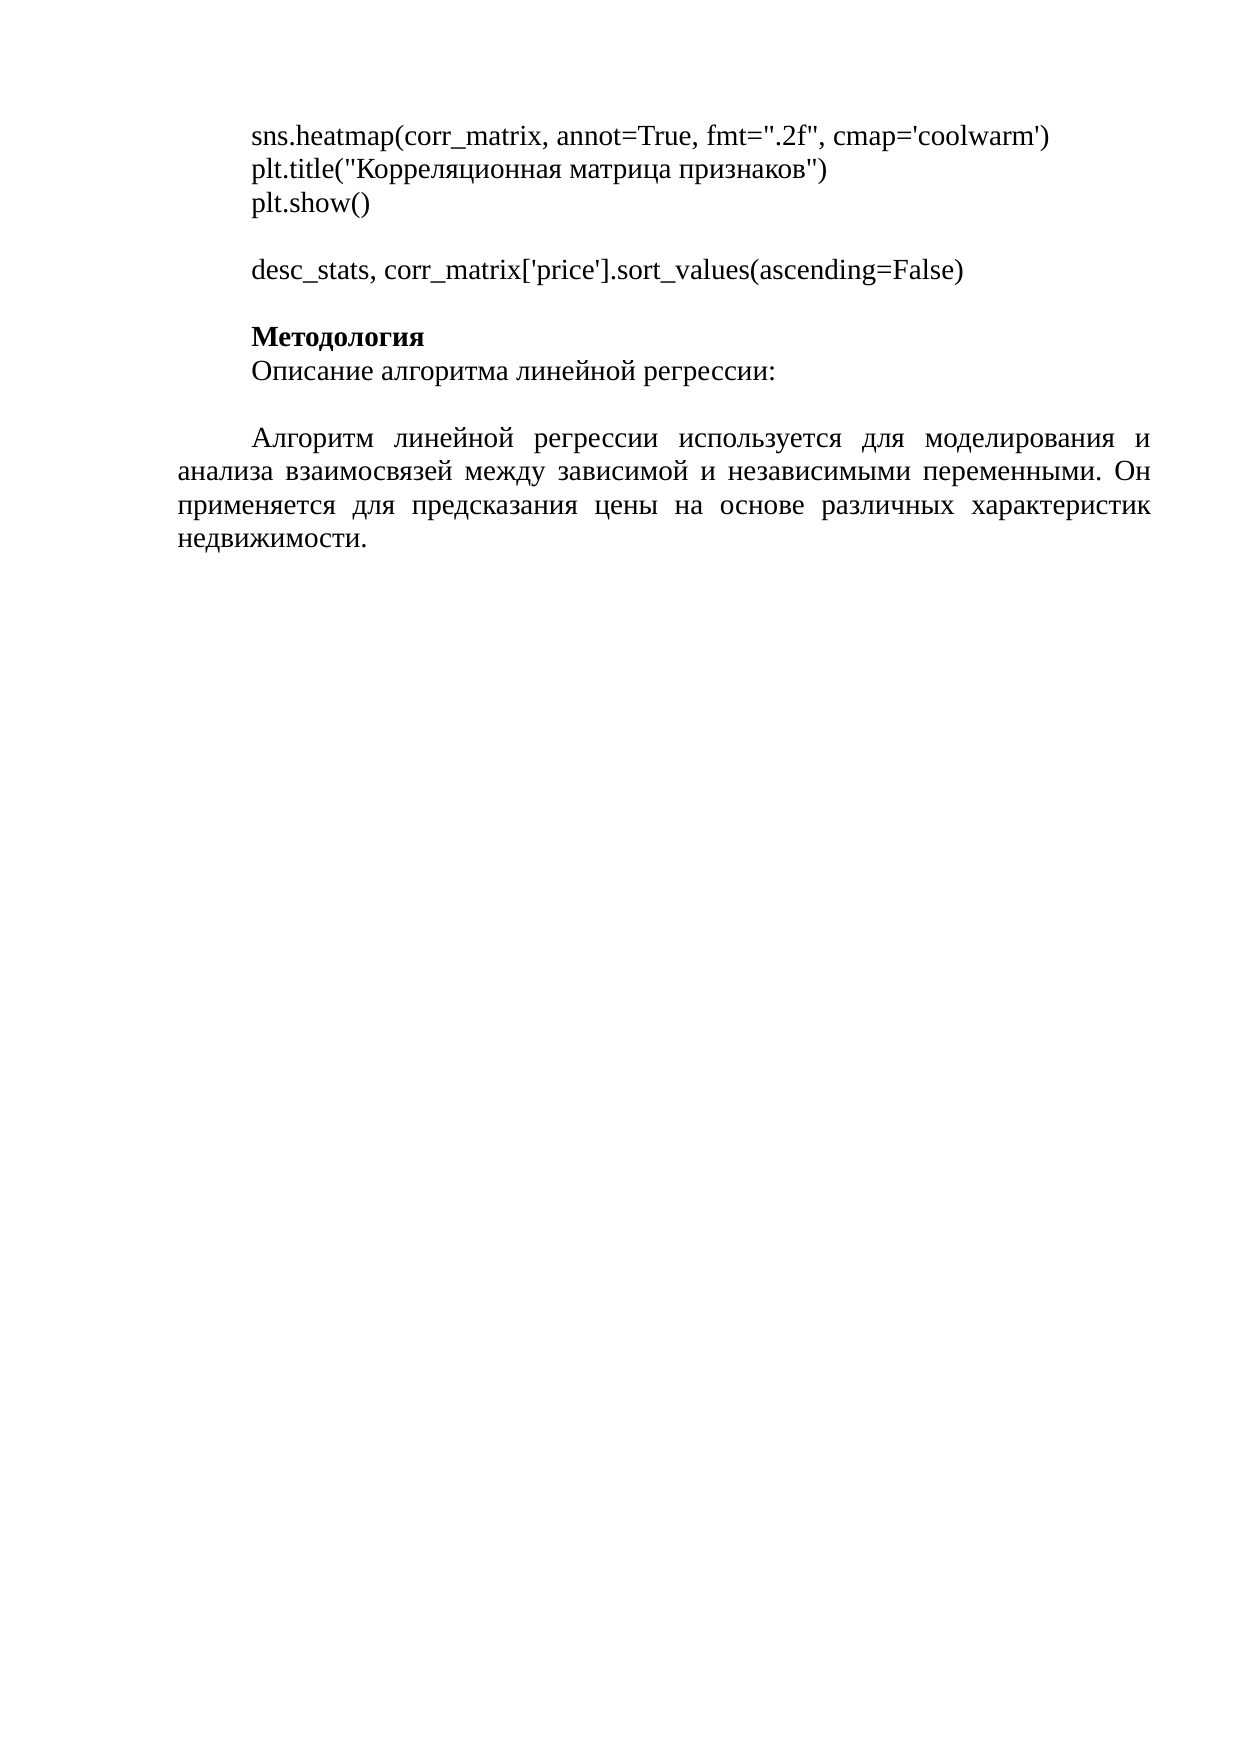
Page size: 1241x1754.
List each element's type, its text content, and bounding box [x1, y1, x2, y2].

text Методология [177, 319, 1152, 353]
text sns.heatmap(corr_matrix, annot=True, fmt=".2f", cmap='coolwarm') [177, 118, 1152, 152]
text Алгоритм линейной регрессии используется для моделирования и анализа взаимосвязей между зависимой и независимыми переменными. Он применяется для предсказания цены на основе различных характеристик недвижимости. [177, 420, 1152, 554]
text plt.title("Корреляционная матрица признаков") [177, 152, 1152, 185]
text desc_stats, corr_matrix['price'].sort_values(ascending=False) [177, 252, 1152, 286]
text plt.show() [177, 185, 1152, 219]
text Описание алгоритма линейной регрессии: [177, 353, 1152, 386]
